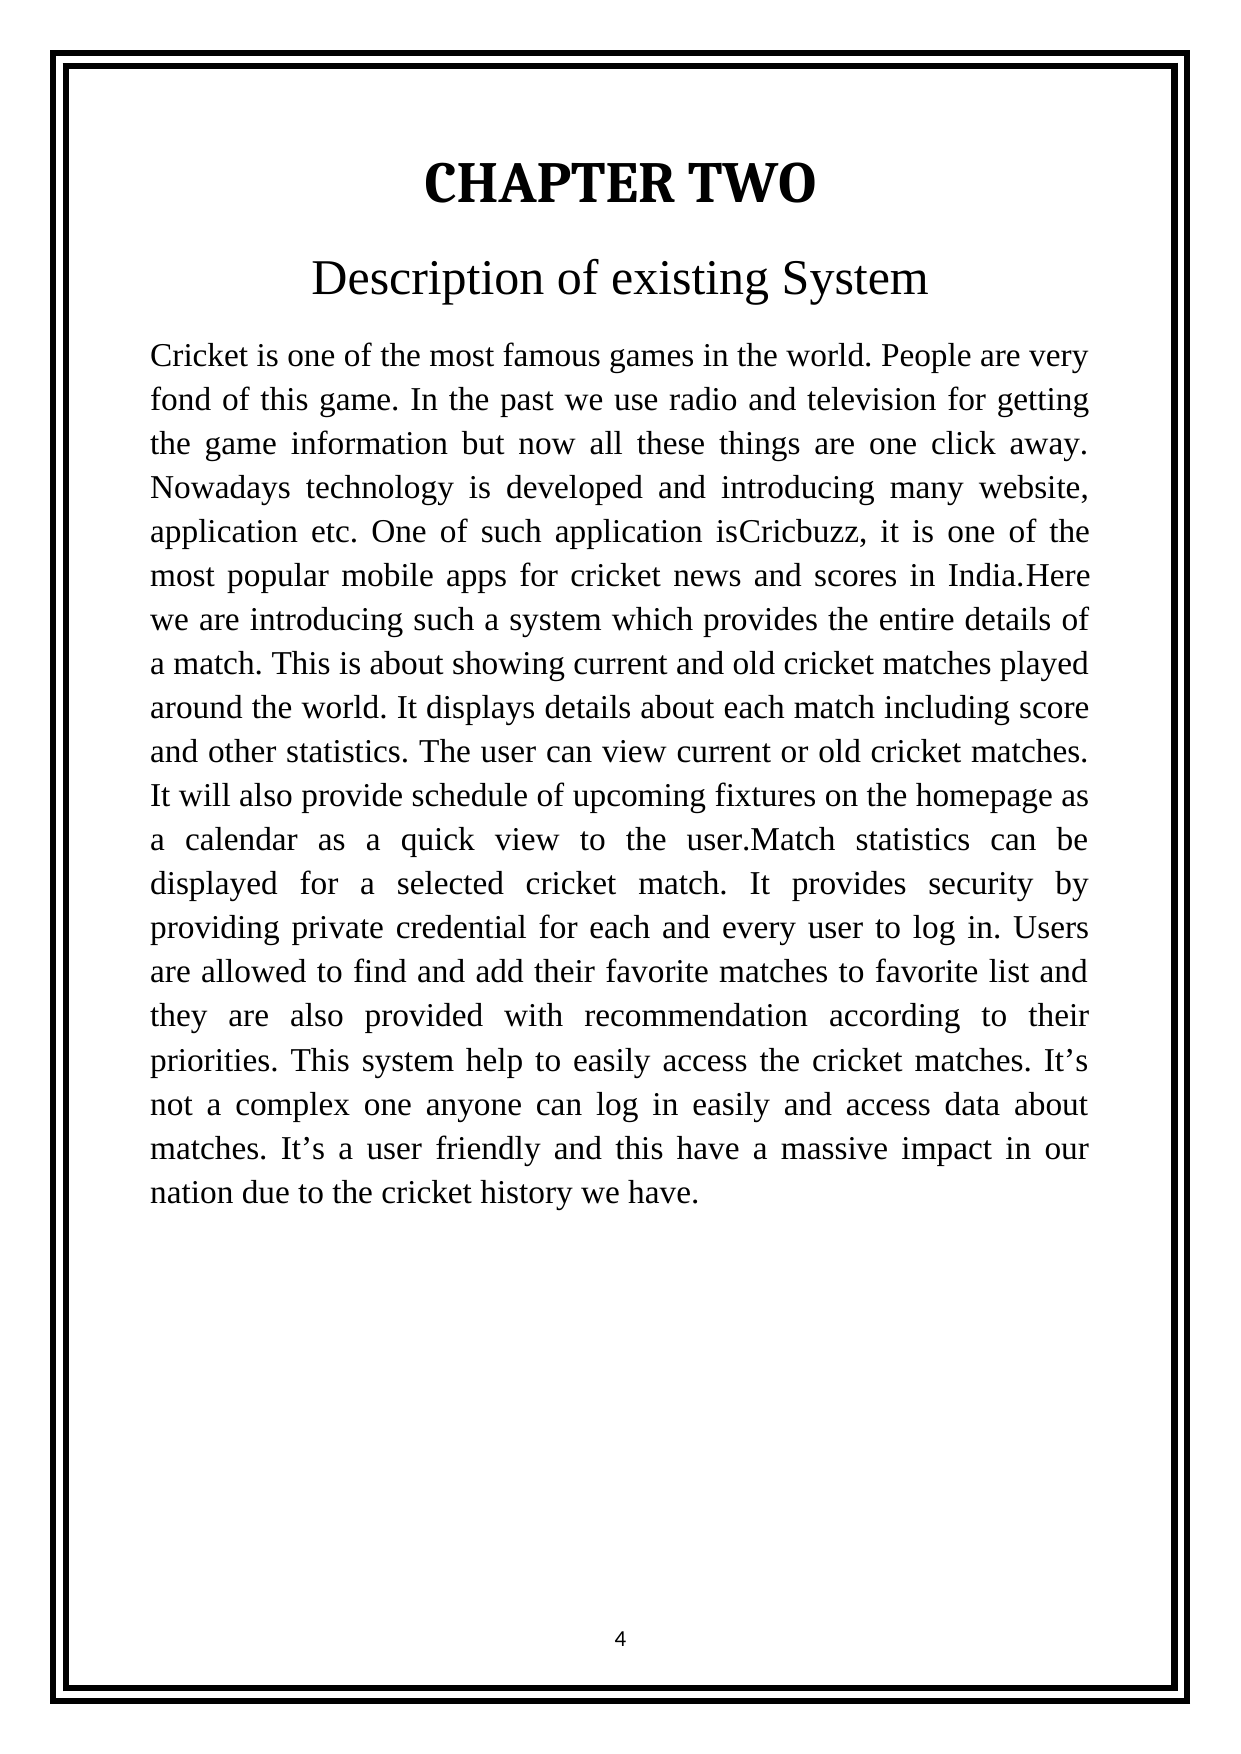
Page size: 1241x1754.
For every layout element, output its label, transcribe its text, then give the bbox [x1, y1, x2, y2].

text Cricket is one of the most famous games in the world. People are very fond of this game. In the past we use radio and television for getting the game information but now all these things are one click away. Nowadays technology is developed and introducing many website, application etc. One of such application isCricbuzz, it is one of the most popular mobile apps for cricket news and scores in India.Here we are introducing such a system which provides the entire details of a match. This is about showing current and old cricket matches played around the world. It displays details about each match including score and other statistics. The user can view current or old cricket matches. It will also provide schedule of upcoming fixtures on the homepage as a calendar as a quick view to the user.Match statistics can be displayed for a selected cricket match. It provides security by providing private credential for each and every user to log in. Users are allowed to find and add their favorite matches to favorite list and they are also provided with recommendation according to their priorities. This system help to easily access the cricket matches. It’s not a complex one anyone can log in easily and access data about matches. It’s a user friendly and this have a massive impact in our nation due to the cricket history we have. [150, 335, 1090, 1210]
text Description of existing System [150, 248, 1090, 305]
text CHAPTER TWO [150, 150, 1090, 217]
